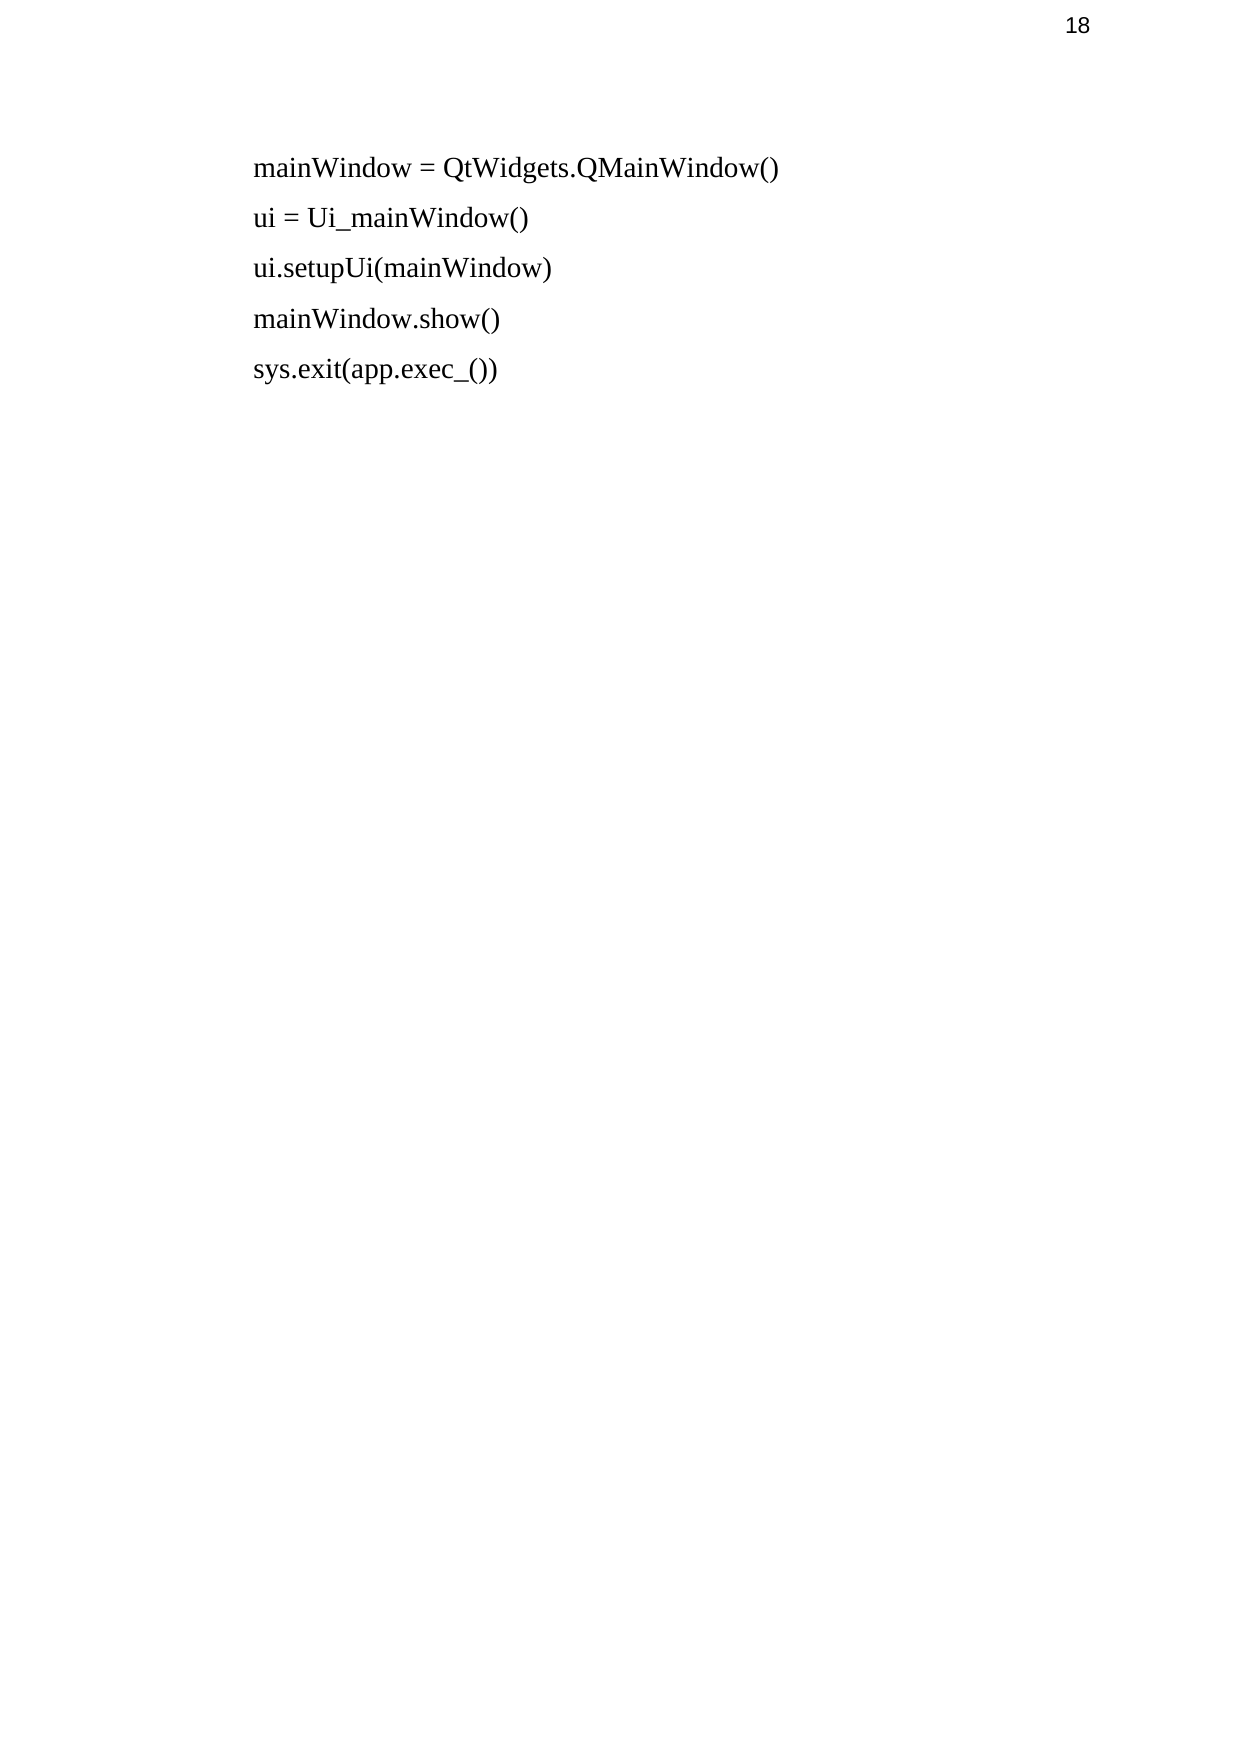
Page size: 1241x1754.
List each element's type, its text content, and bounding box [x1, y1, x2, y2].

text ui.setupUi(mainWindow) [150, 251, 1090, 284]
text mainWindow = QtWidgets.QMainWindow() [150, 150, 1090, 183]
text sys.exit(app.exec_()) [150, 351, 1090, 385]
text mainWindow.show() [150, 301, 1090, 334]
text ui = Ui_mainWindow() [150, 200, 1090, 234]
